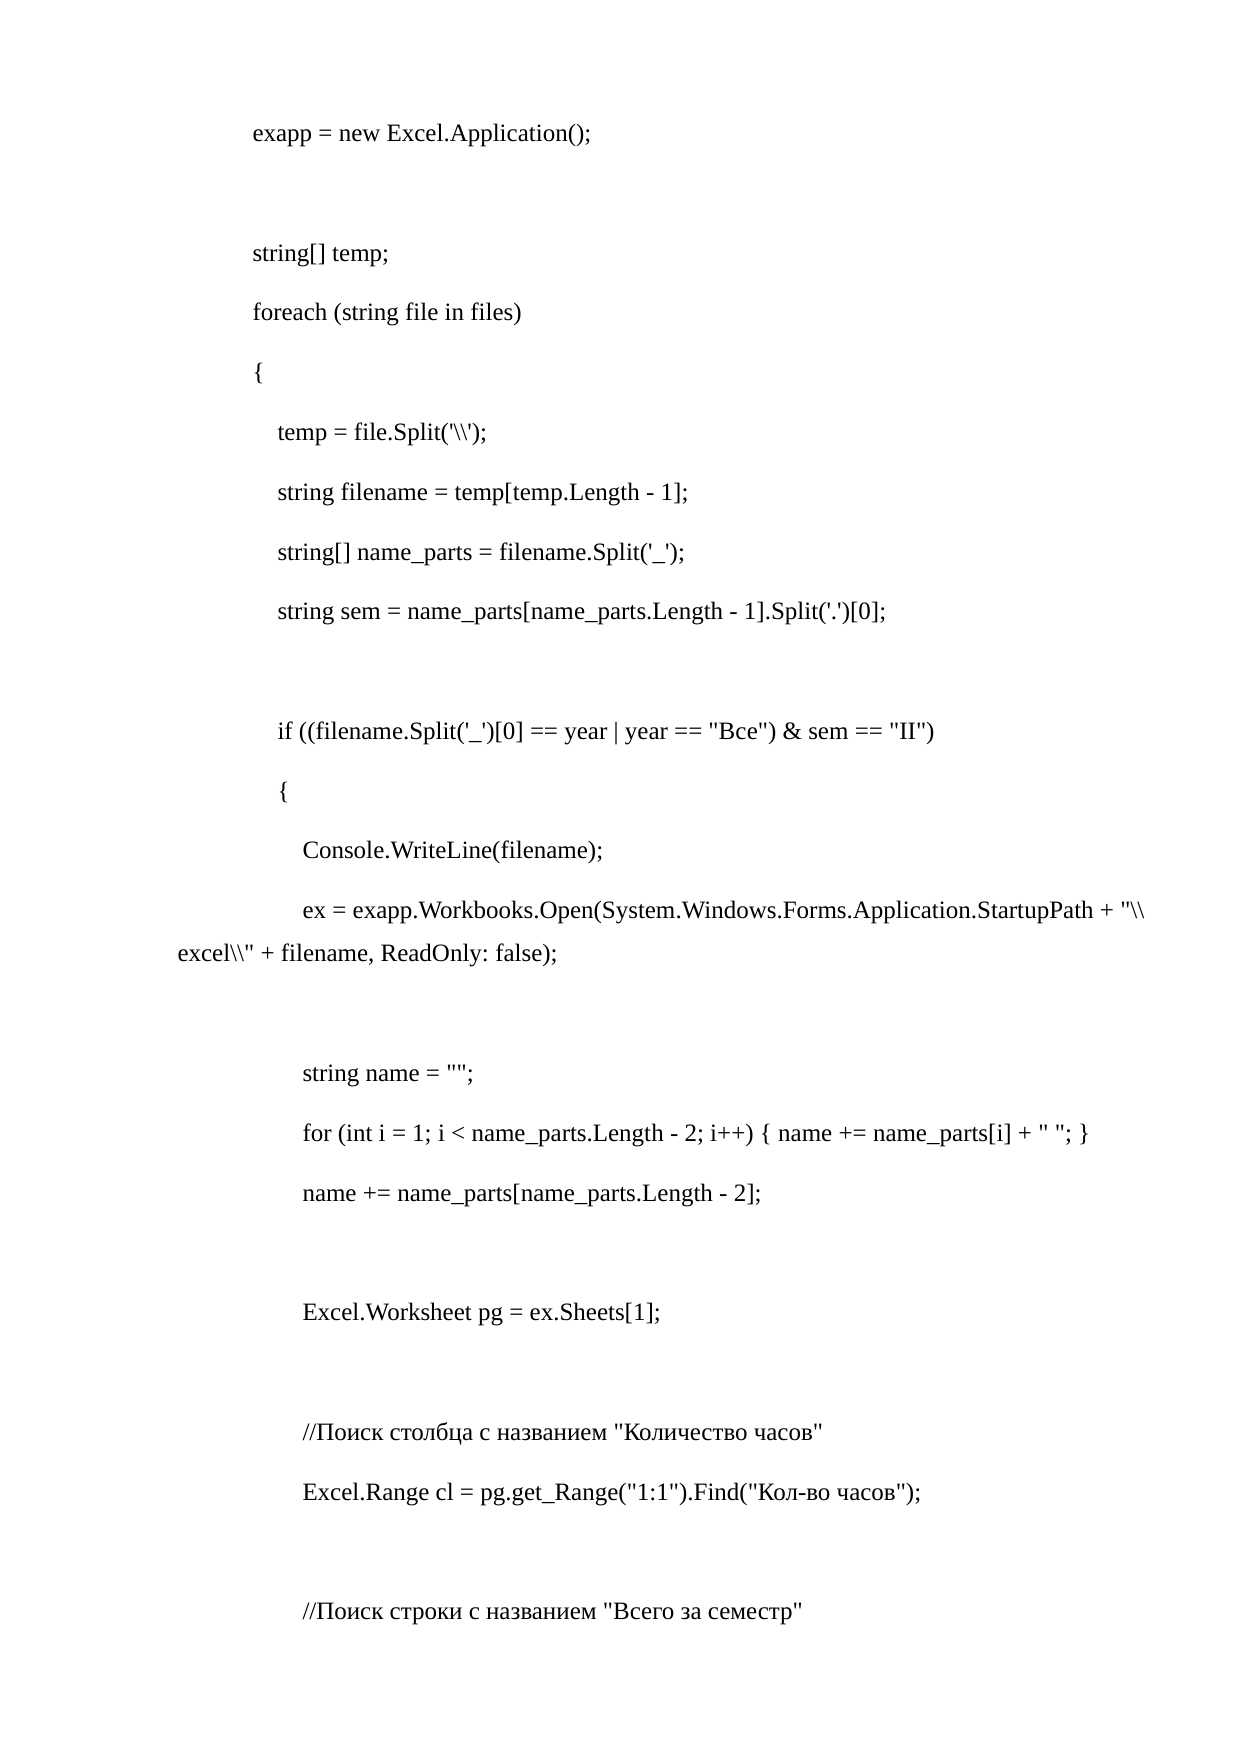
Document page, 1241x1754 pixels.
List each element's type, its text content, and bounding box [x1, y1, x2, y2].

text Excel.Worksheet pg = ex.Sheets[1]; [177, 1297, 1152, 1326]
text Console.WriteLine(filename); [177, 836, 1152, 864]
text if ((filename.Split('_')[0] == year | year == "Все") & sem == "II") [177, 716, 1152, 745]
text ex = exapp.Workbooks.Open(System.Windows.Forms.Application.StartupPath + "\\excel\\" + filename, ReadOnly: false); [177, 895, 1152, 967]
text string[] name_parts = filename.Split('_'); [177, 537, 1152, 565]
text string[] temp; [177, 238, 1152, 266]
text //Поиск столбца с названием "Количество часов" [177, 1417, 1152, 1446]
text { [177, 776, 1152, 804]
text { [177, 357, 1152, 386]
text string filename = temp[temp.Length - 1]; [177, 477, 1152, 506]
text name += name_parts[name_parts.Length - 2]; [177, 1178, 1152, 1206]
text temp = file.Split('\\'); [177, 417, 1152, 446]
text exapp = new Excel.Application(); [177, 118, 1152, 147]
text for (int i = 1; i < name_parts.Length - 2; i++) { name += name_parts[i] + " "; } [177, 1118, 1152, 1147]
text foreach (string file in files) [177, 297, 1152, 326]
text //Поиск строки с названием "Всего за семестр" [177, 1596, 1152, 1625]
text Excel.Range cl = pg.get_Range("1:1").Find("Кол-во часов"); [177, 1477, 1152, 1505]
text string name = ""; [177, 1058, 1152, 1087]
text string sem = name_parts[name_parts.Length - 1].Split('.')[0]; [177, 596, 1152, 625]
